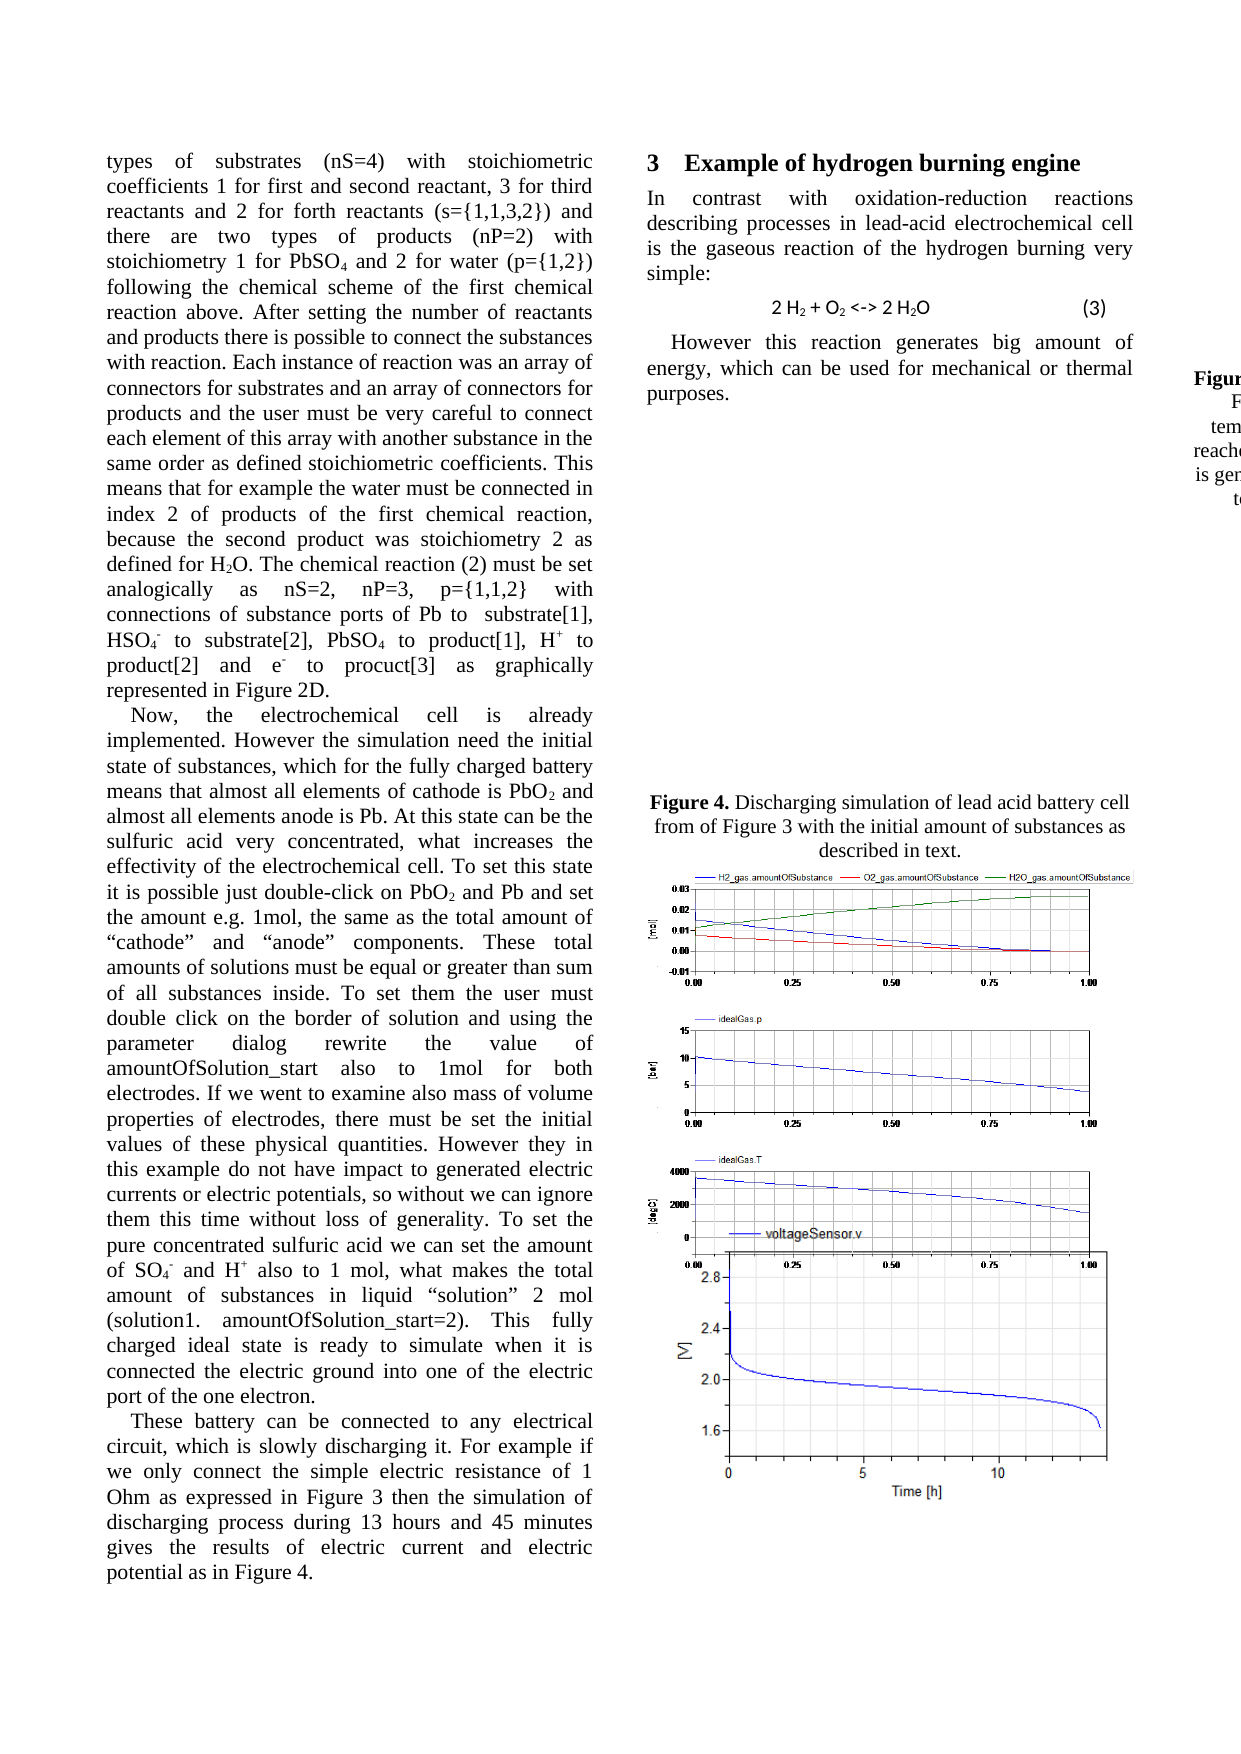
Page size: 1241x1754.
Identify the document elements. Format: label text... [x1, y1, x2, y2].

picture [647, 870, 1134, 1509]
subtitle Example of hydrogen burning engine [647, 148, 1134, 176]
table_header (3) [1066, 286, 1123, 329]
table_header 2 H2 + O2 <-> 2 H2O [635, 286, 1066, 329]
text However this reaction generates big amount of energy, which can be used for mechanical or thermal purposes. [647, 329, 1134, 405]
